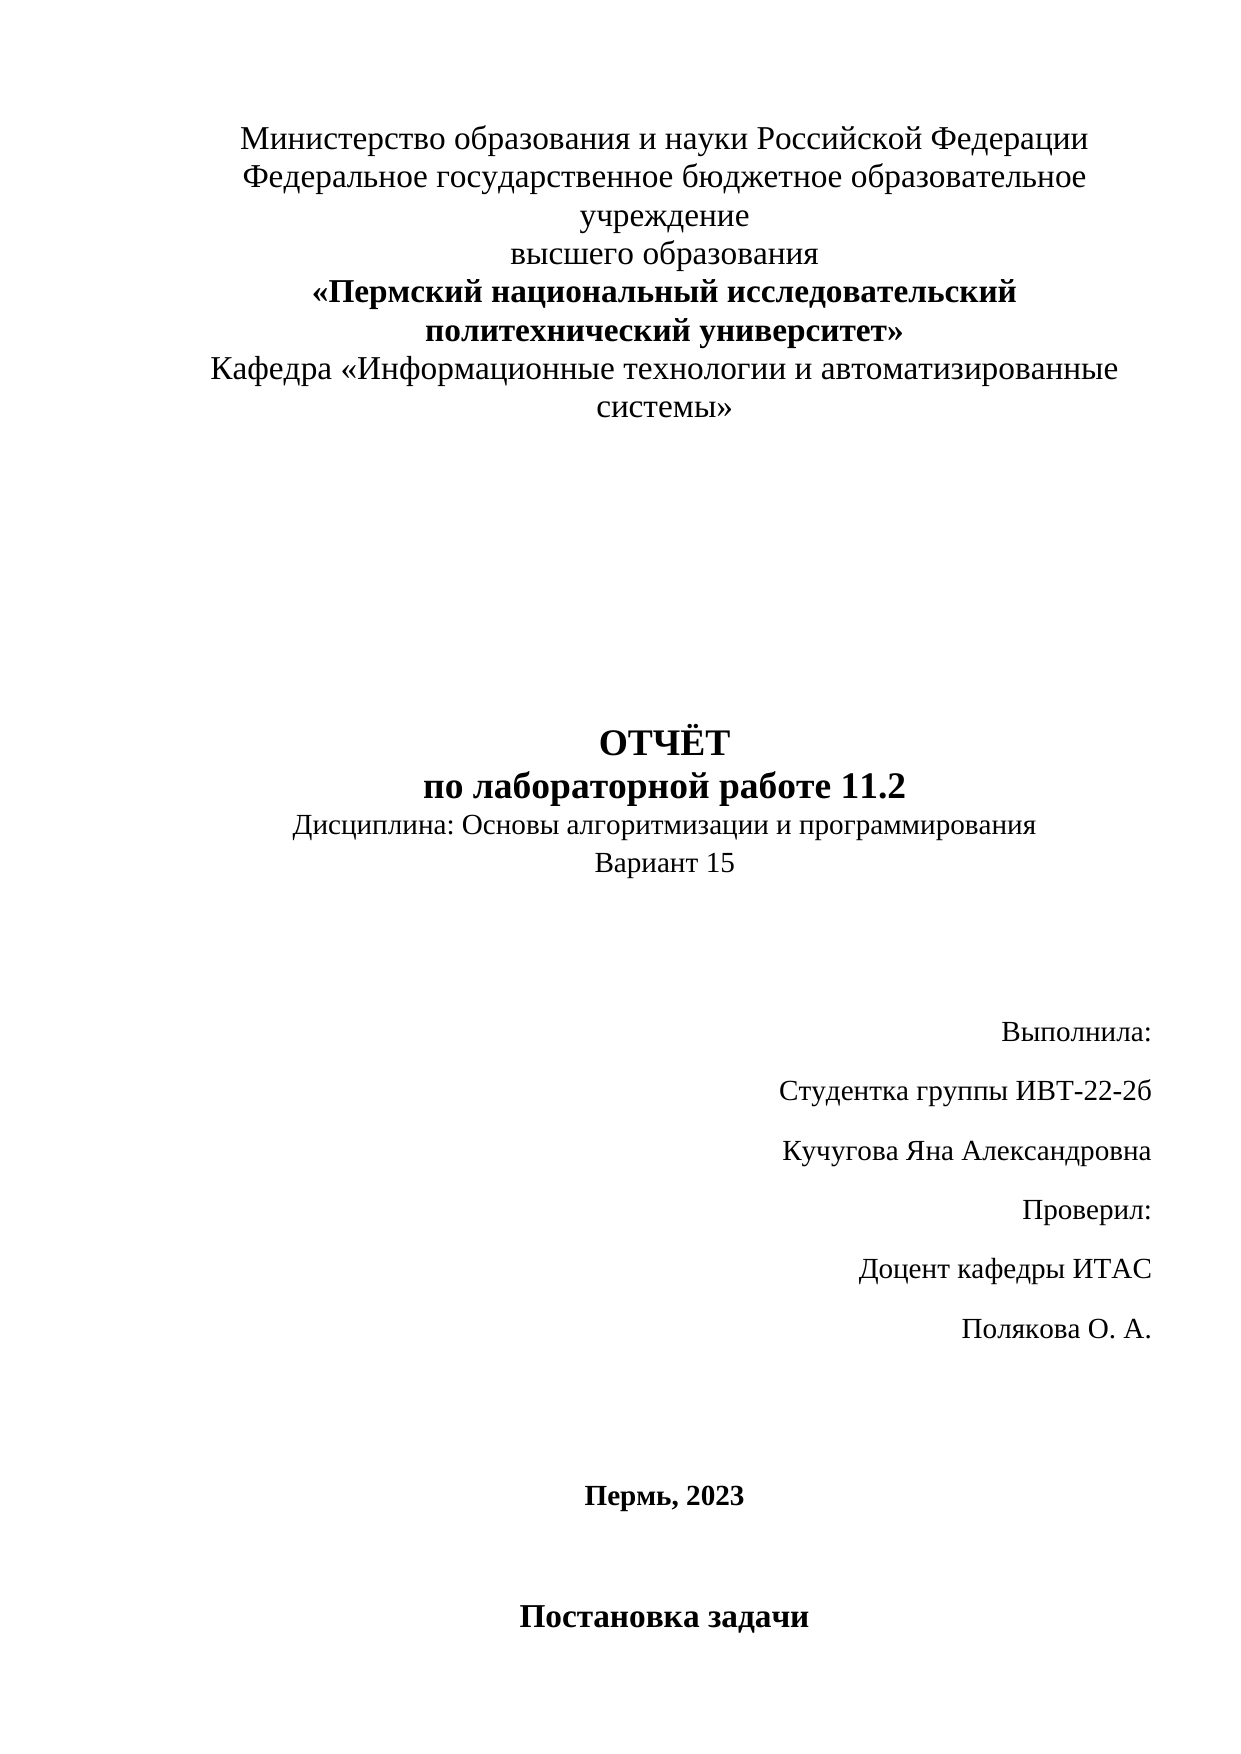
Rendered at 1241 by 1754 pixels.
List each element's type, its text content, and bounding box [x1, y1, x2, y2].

text Кафедра «Информационные технологии и автоматизированные системы» [177, 348, 1152, 425]
text Выполнила: [177, 1014, 1152, 1047]
text Студентка группы ИВТ-22-2б [177, 1073, 1152, 1107]
text Вариант 15 [177, 846, 1152, 879]
text Проверил: [177, 1192, 1152, 1226]
text «Пермский национальный исследовательский политехнический университет» [177, 271, 1152, 348]
text высшего‌ ‌образования‌ [177, 233, 1152, 271]
text Пермь, 2023 [177, 1478, 1152, 1511]
text Полякова О. А. [177, 1311, 1152, 1344]
text Постановка задачи [177, 1597, 1152, 1635]
text Дисциплина: Основы алгоритмизации и программирования [177, 807, 1152, 841]
text по лабораторной работе 11.2 [177, 764, 1152, 807]
text ОТЧЁТ [177, 721, 1152, 764]
text Доцент кафедры ИТАС [177, 1251, 1152, 1285]
text Министерство образования и науки Российской Федерации Федеральное‌ ‌государственное‌ ‌бюджетное‌ ‌образовательное‌ ‌учреждение‌ [177, 118, 1152, 233]
text Кучугова Яна Александровна [177, 1133, 1152, 1166]
